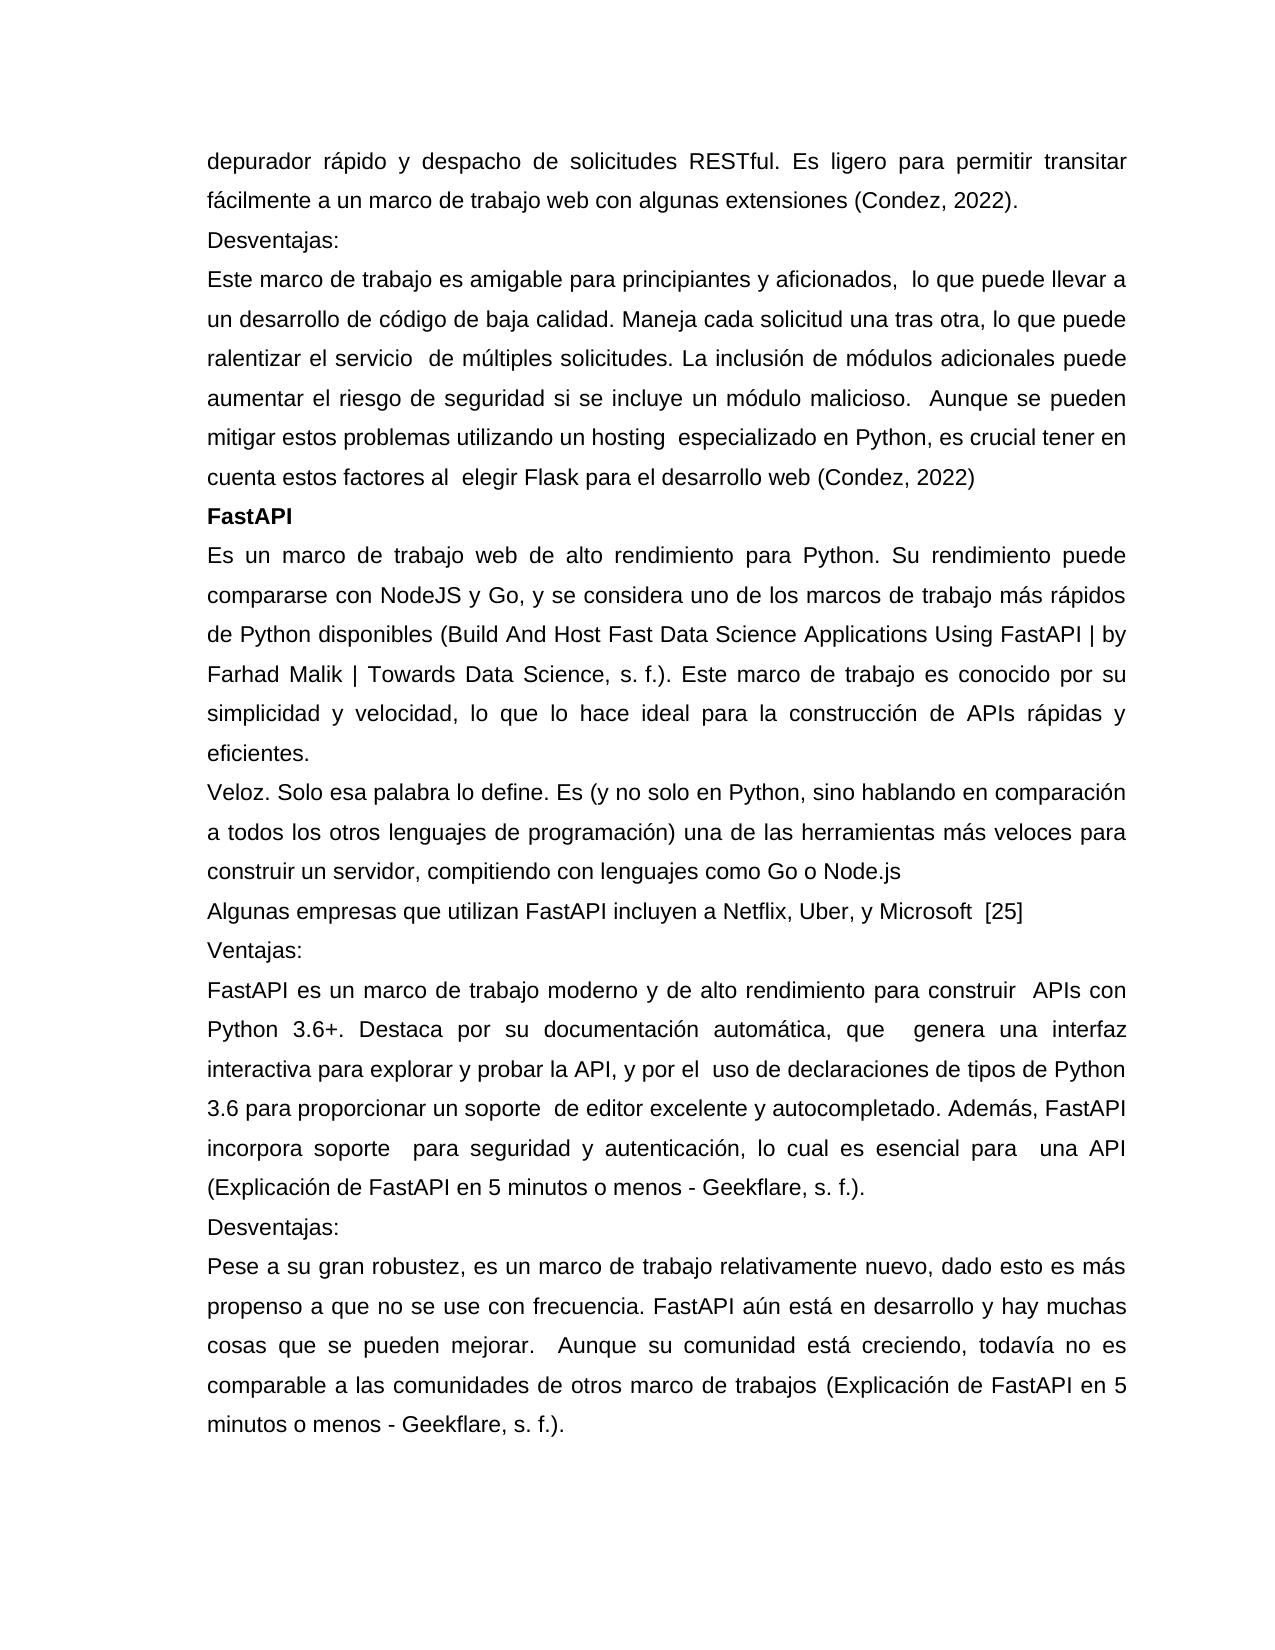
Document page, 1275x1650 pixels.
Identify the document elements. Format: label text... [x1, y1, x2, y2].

text Ventajas: [207, 937, 1127, 964]
text FastAPI [207, 503, 1127, 529]
text Desventajas: [207, 227, 1127, 253]
text Veloz. Solo esa palabra lo define. Es (y no solo en Python, sino hablando en comparación a todos los otros lenguajes de programación) una de las herramientas más veloces para construir un servidor, compitiendo con lenguajes como Go o Node.js [207, 779, 1127, 885]
text Es un marco de trabajo web de alto rendimiento para Python. Su rendimiento puede compararse con NodeJS y Go, y se considera uno de los marcos de trabajo más rápidos de Python disponibles (Build And Host Fast Data Science Applications Using FastAPI | by Farhad Malik | Towards Data Science, s. f.). Este marco de trabajo es conocido por su simplicidad y velocidad, lo que lo hace ideal para la construcción de APIs rápidas y eficientes. [207, 542, 1127, 766]
text Este marco de trabajo es amigable para principiantes y aficionados, lo que puede llevar a un desarrollo de código de baja calidad. Maneja cada solicitud una tras otra, lo que puede ralentizar el servicio de múltiples solicitudes. La inclusión de módulos adicionales puede aumentar el riesgo de seguridad si se incluye un módulo malicioso. Aunque se pueden mitigar estos problemas utilizando un hosting especializado en Python, es crucial tener en cuenta estos factores al elegir Flask para el desarrollo web (Condez, 2022) [207, 266, 1127, 490]
text Algunas empresas que utilizan FastAPI incluyen a Netflix, Uber, y Microsoft [25] [207, 898, 1127, 924]
text Desventajas: [207, 1214, 1127, 1240]
